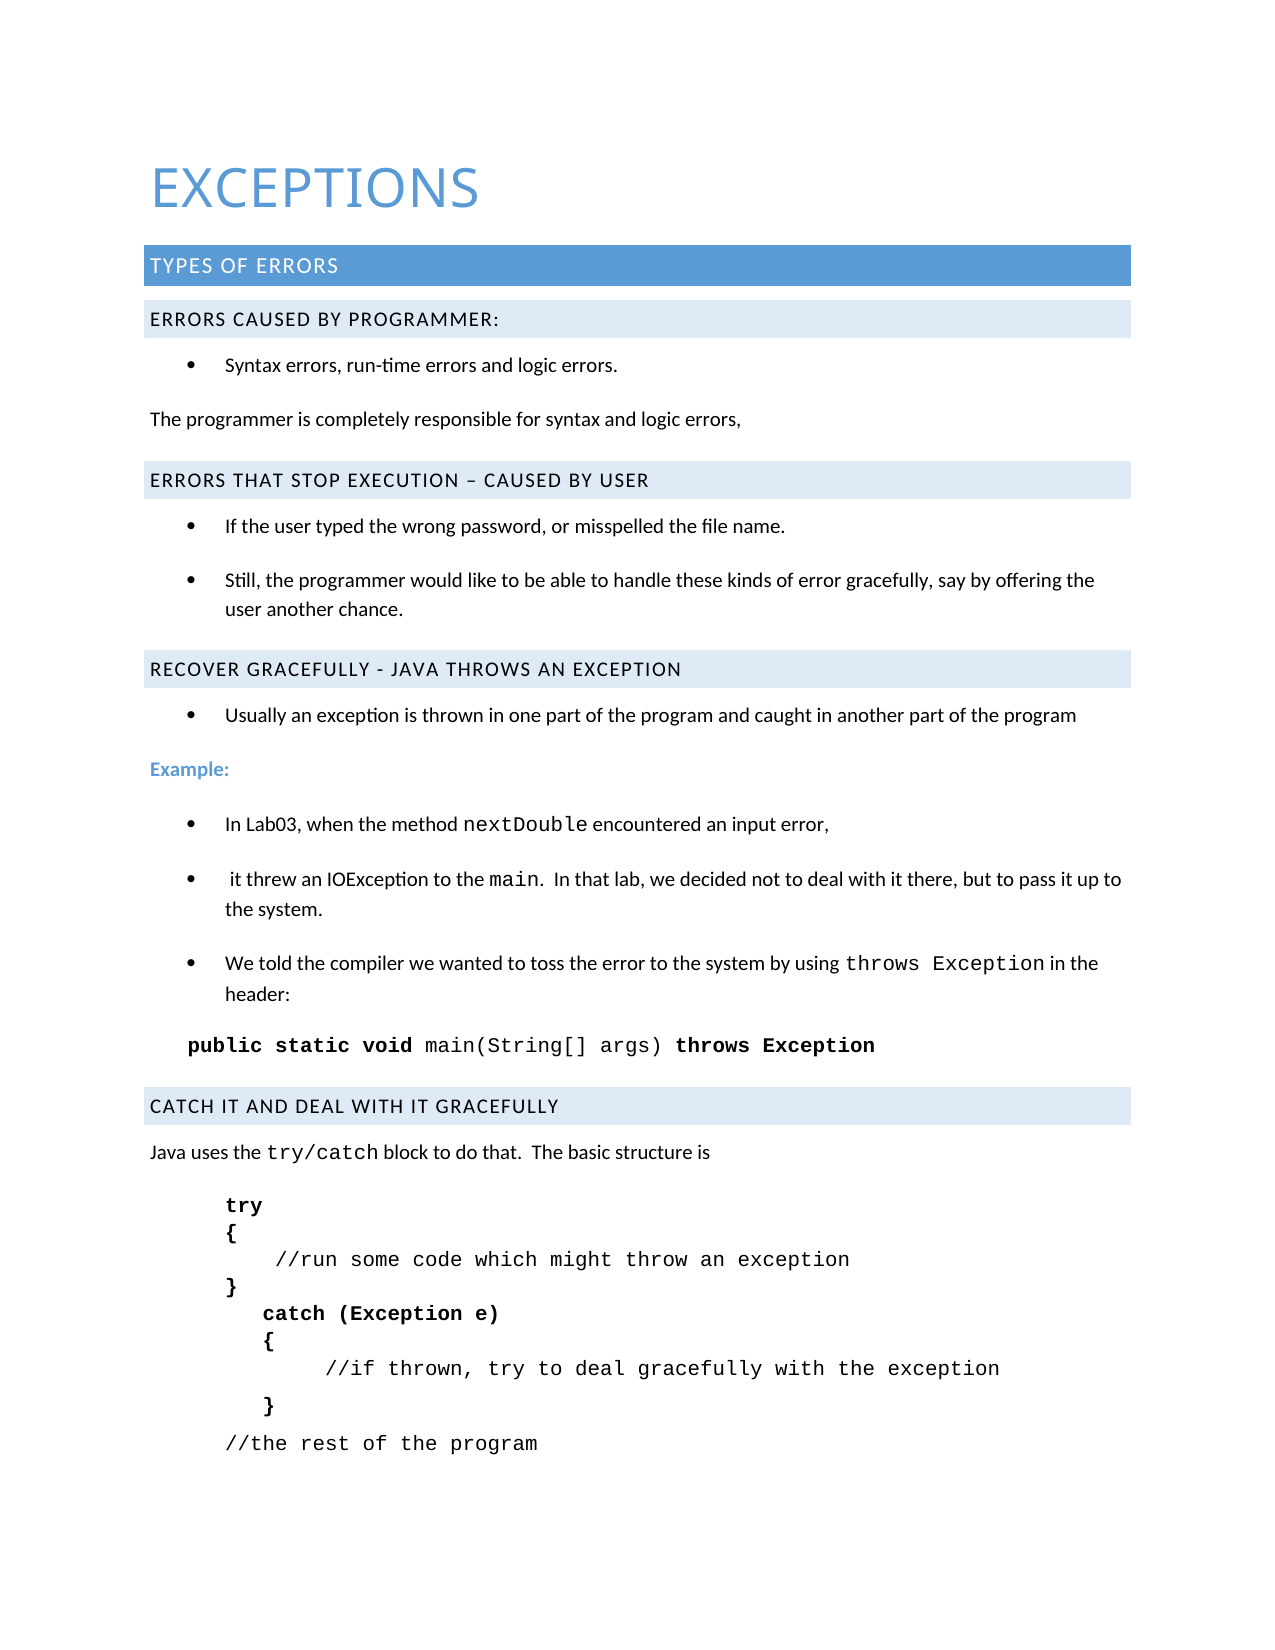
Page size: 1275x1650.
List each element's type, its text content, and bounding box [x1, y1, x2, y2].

list it threw an IOException to the main. In that lab, we decided not to deal with it there, but to pass it up to the system. [187, 866, 1125, 922]
list Syntax errors, run-time errors and logic errors. [187, 352, 1125, 378]
list Usually an exception is thrown in one part of the program and caught in another part of the program [187, 702, 1125, 728]
text Example: [150, 757, 1125, 782]
list Still, the programmer would like to be able to handle these kinds of error gracefully, say by offering the user another chance. [187, 567, 1125, 622]
text //the rest of the program [225, 1433, 1125, 1457]
list In Lab03, when the method nextDouble encountered an input error, [187, 811, 1125, 837]
subtitle Errors that stop execution – caused by user [150, 467, 1125, 492]
list We told the compiler we wanted to toss the error to the system by using throws Exception in the header: [187, 951, 1125, 1006]
list If the user typed the wrong password, or misspelled the file name. [187, 513, 1125, 538]
subtitle Types of errors [150, 251, 1125, 279]
subtitle Catch it and deal with it gracefully [150, 1093, 1125, 1119]
text } [225, 1395, 1125, 1419]
text try { //run some code which might throw an exception } catch (Exception e) { //if thrown, try to deal gracefully with the exception [225, 1194, 1125, 1381]
title Exceptions [150, 150, 1125, 224]
subtitle Errors caused by programmer: [150, 307, 1125, 332]
subtitle Recover gracefully - Java throws an Exception [150, 657, 1125, 682]
text Java uses the try/catch block to do that. The basic structure is [150, 1139, 1125, 1166]
text public static void main(String[] args) throws Exception [187, 1035, 1125, 1058]
text The programmer is completely responsible for syntax and logic errors, [150, 407, 1125, 432]
